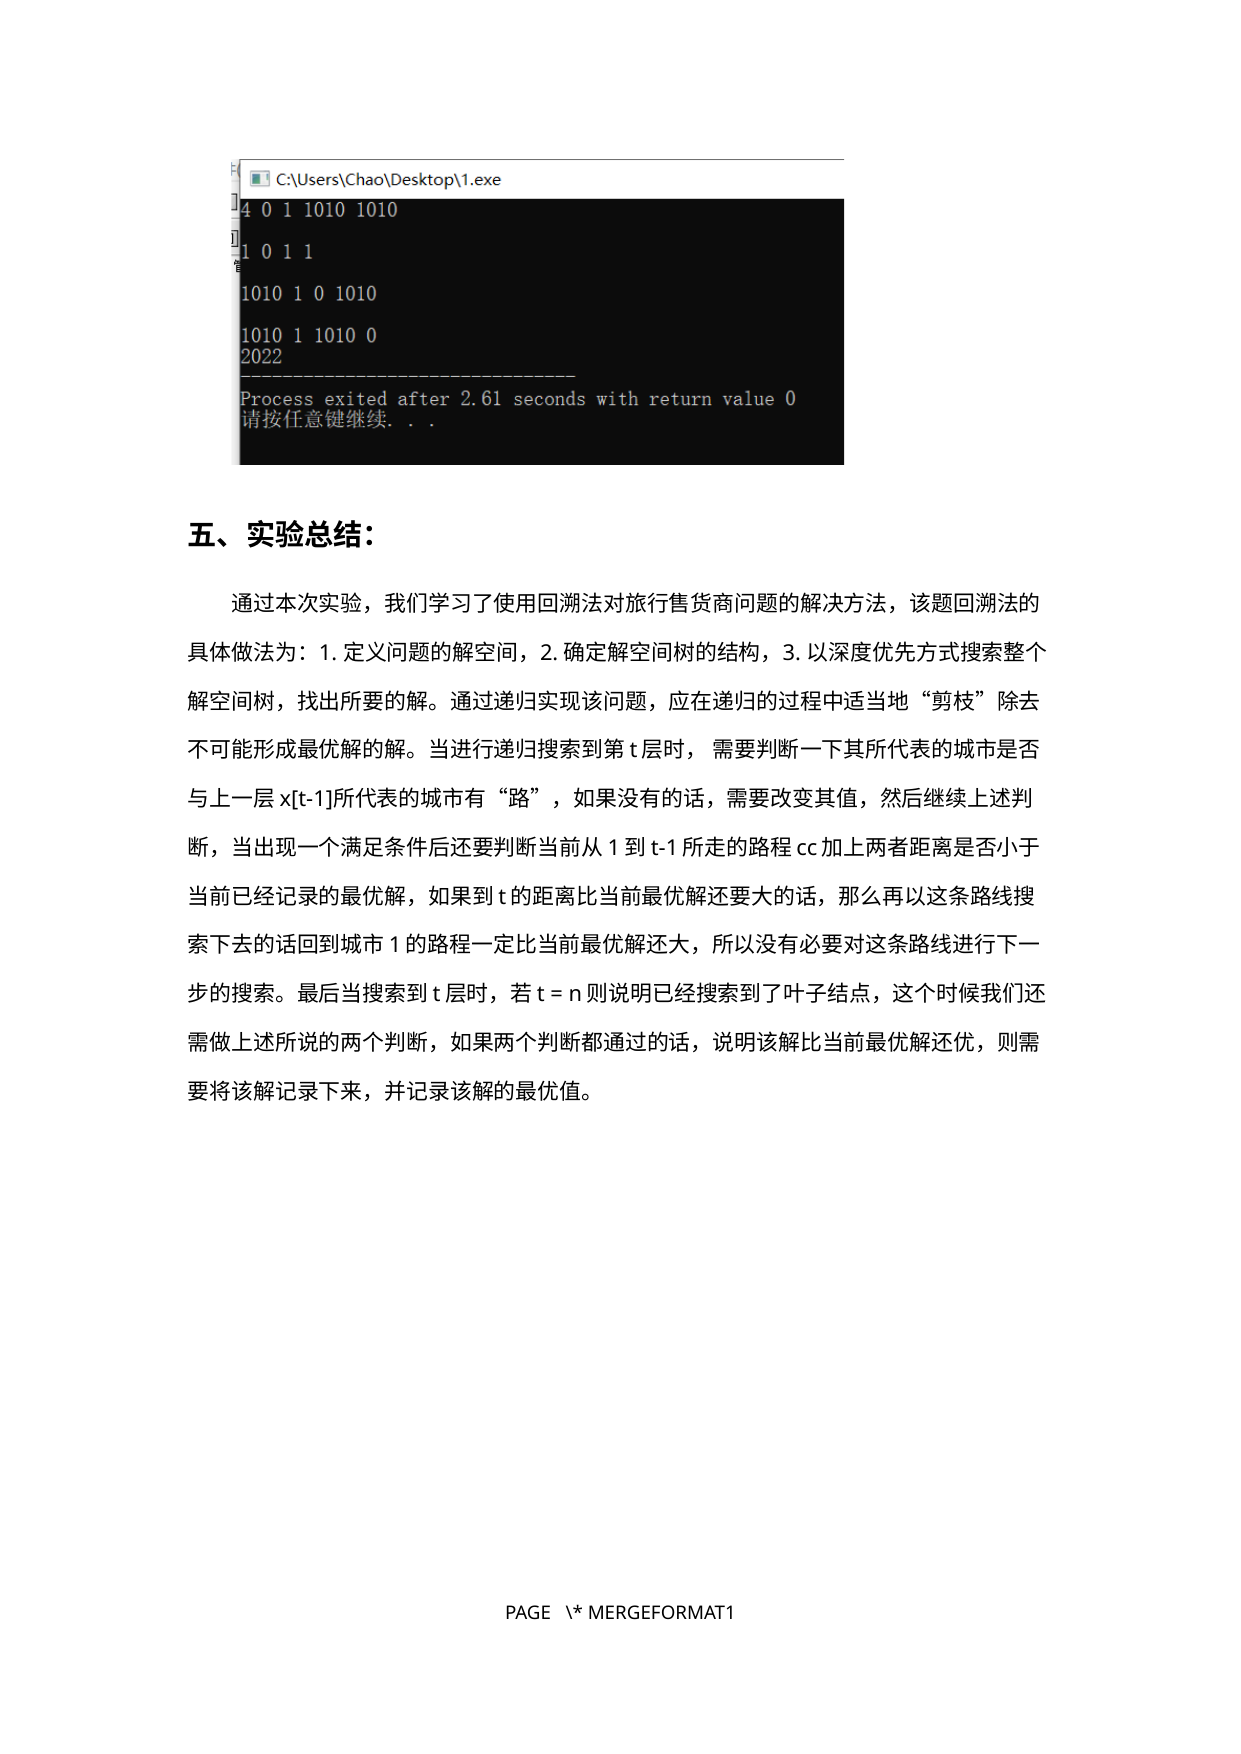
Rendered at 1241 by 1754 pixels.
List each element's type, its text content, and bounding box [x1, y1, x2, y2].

text 五、实验总结： [187, 500, 1053, 565]
picture [231, 159, 845, 465]
text 通过本次实验，我们学习了使用回溯法对旅行售货商问题的解决方法，该题回溯法的具体做法为：1. 定义问题的解空间，2. 确定解空间树的结构，3. 以深度优先方式搜索整个解空间树，找出所要的解。通过递归实现该问题，应在递归的过程中适当地“剪枝”除去不可能形成最优解的解。当进⾏递归搜索到第t层时， 需要判断⼀下其所代表的城市是否与上⼀层x[t-1]所代表的城市有“路”，如果没有的话，需要改变其值，然后继续上述判断，当出现⼀个满⾜条件后还要判断当前从1到t-1所⾛的路程cc加上两者距离是否⼩于当前已经记录的最优解，如果到t的距离⽐当前最优解还要⼤的话，那么再以这条路线搜索下去的话回到城市1的路程⼀定⽐当前最优解还⼤，所以没有必要对这条路线进⾏下⼀步的搜索。最后当搜索到t层时，若t = n则说明已经搜索到了叶⼦结点，这个时候我们还需做上述所说的两个判断，如果两个判断都通过的话，说明该解⽐当前最优解还优，则需要将该解记录下来，并记录该解的最优值。 [187, 586, 1053, 1106]
